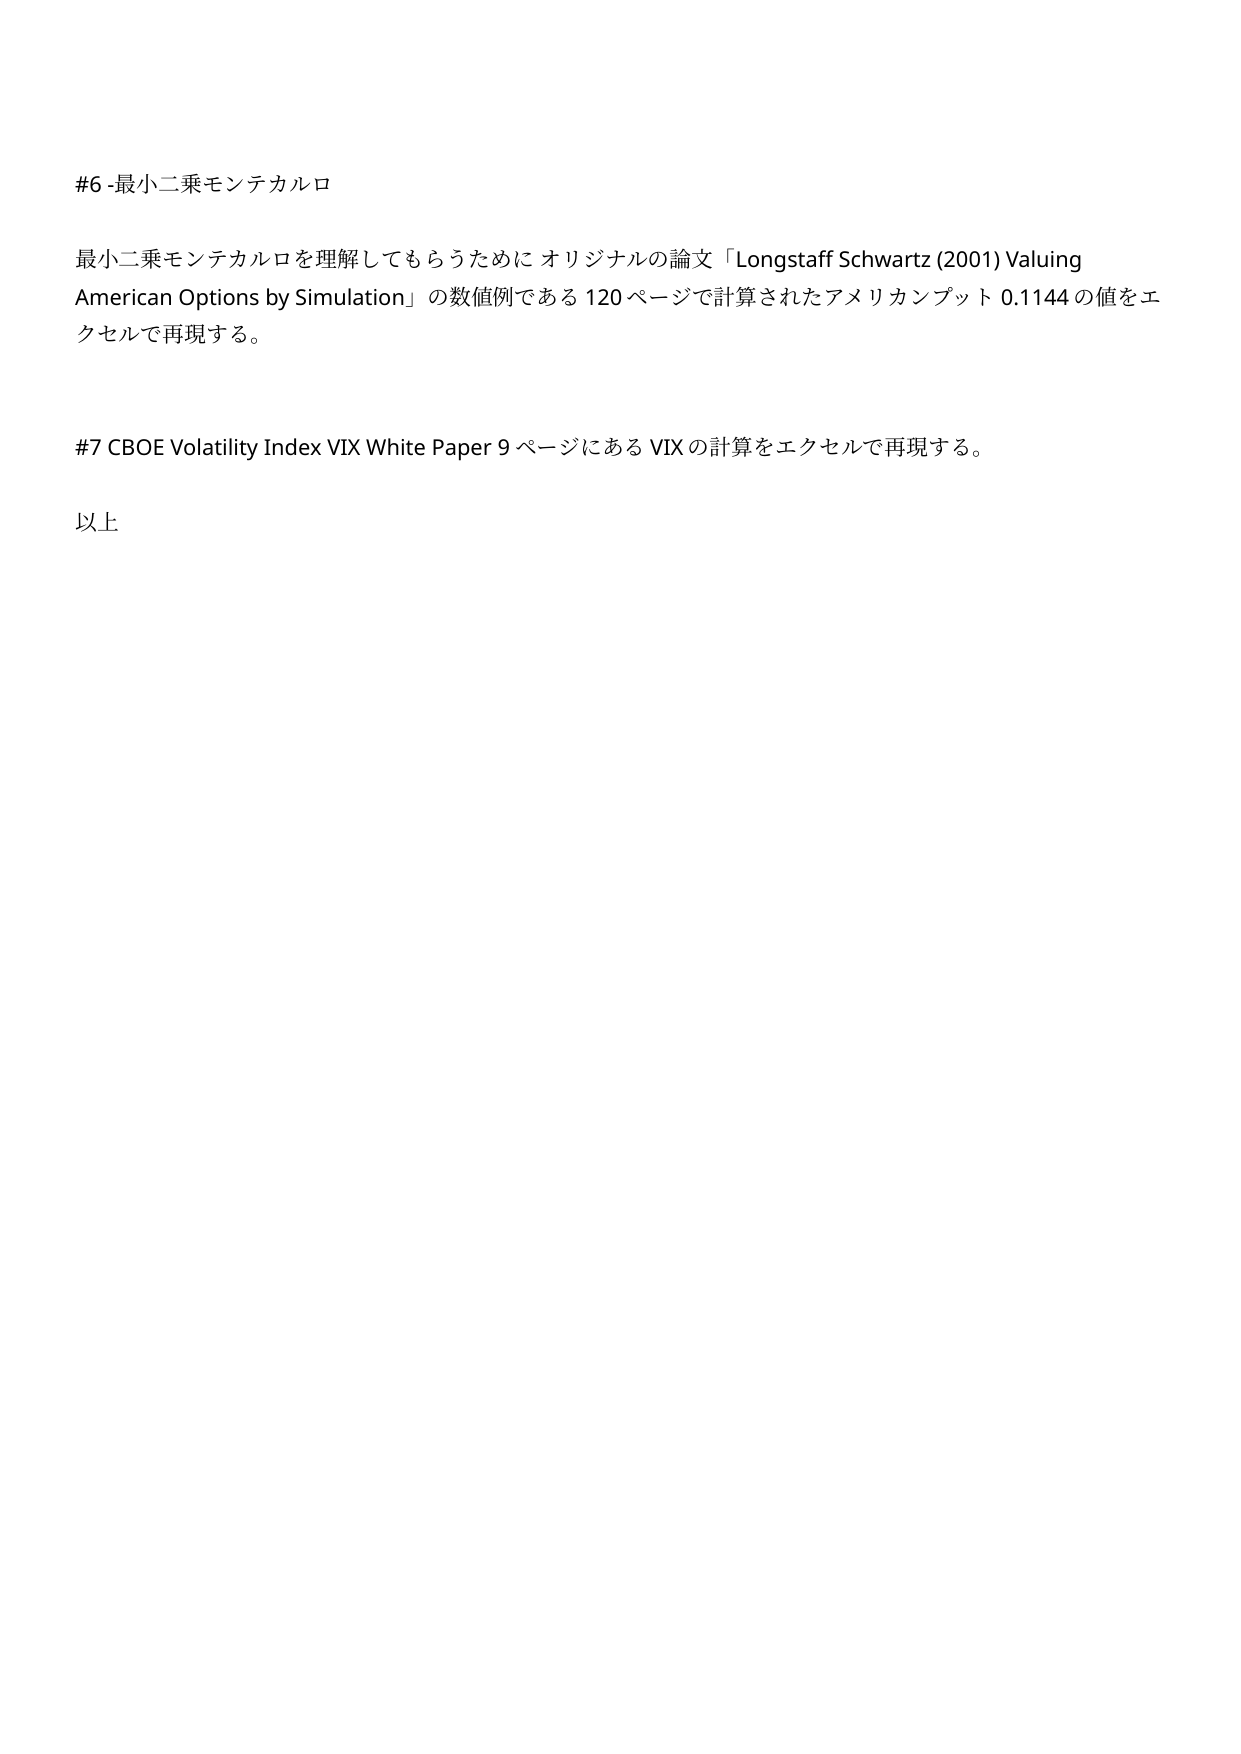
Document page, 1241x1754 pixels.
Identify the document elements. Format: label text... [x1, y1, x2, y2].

text 最小二乗モンテカルロを理解してもらうために オリジナルの論文「Longstaff Schwartz (2001) Valuing American Options by Simulation」の数値例である120ページで計算されたアメリカンプット 0.1144の値をエクセルで再現する。 [75, 239, 1165, 352]
text 以上 [75, 464, 1165, 539]
text #6 -最小二乗モンテカルロ [75, 164, 1165, 202]
text #7 CBOE Volatility Index VIX White Paper 9ページにあるVIXの計算をエクセルで再現する。 [75, 427, 1165, 464]
